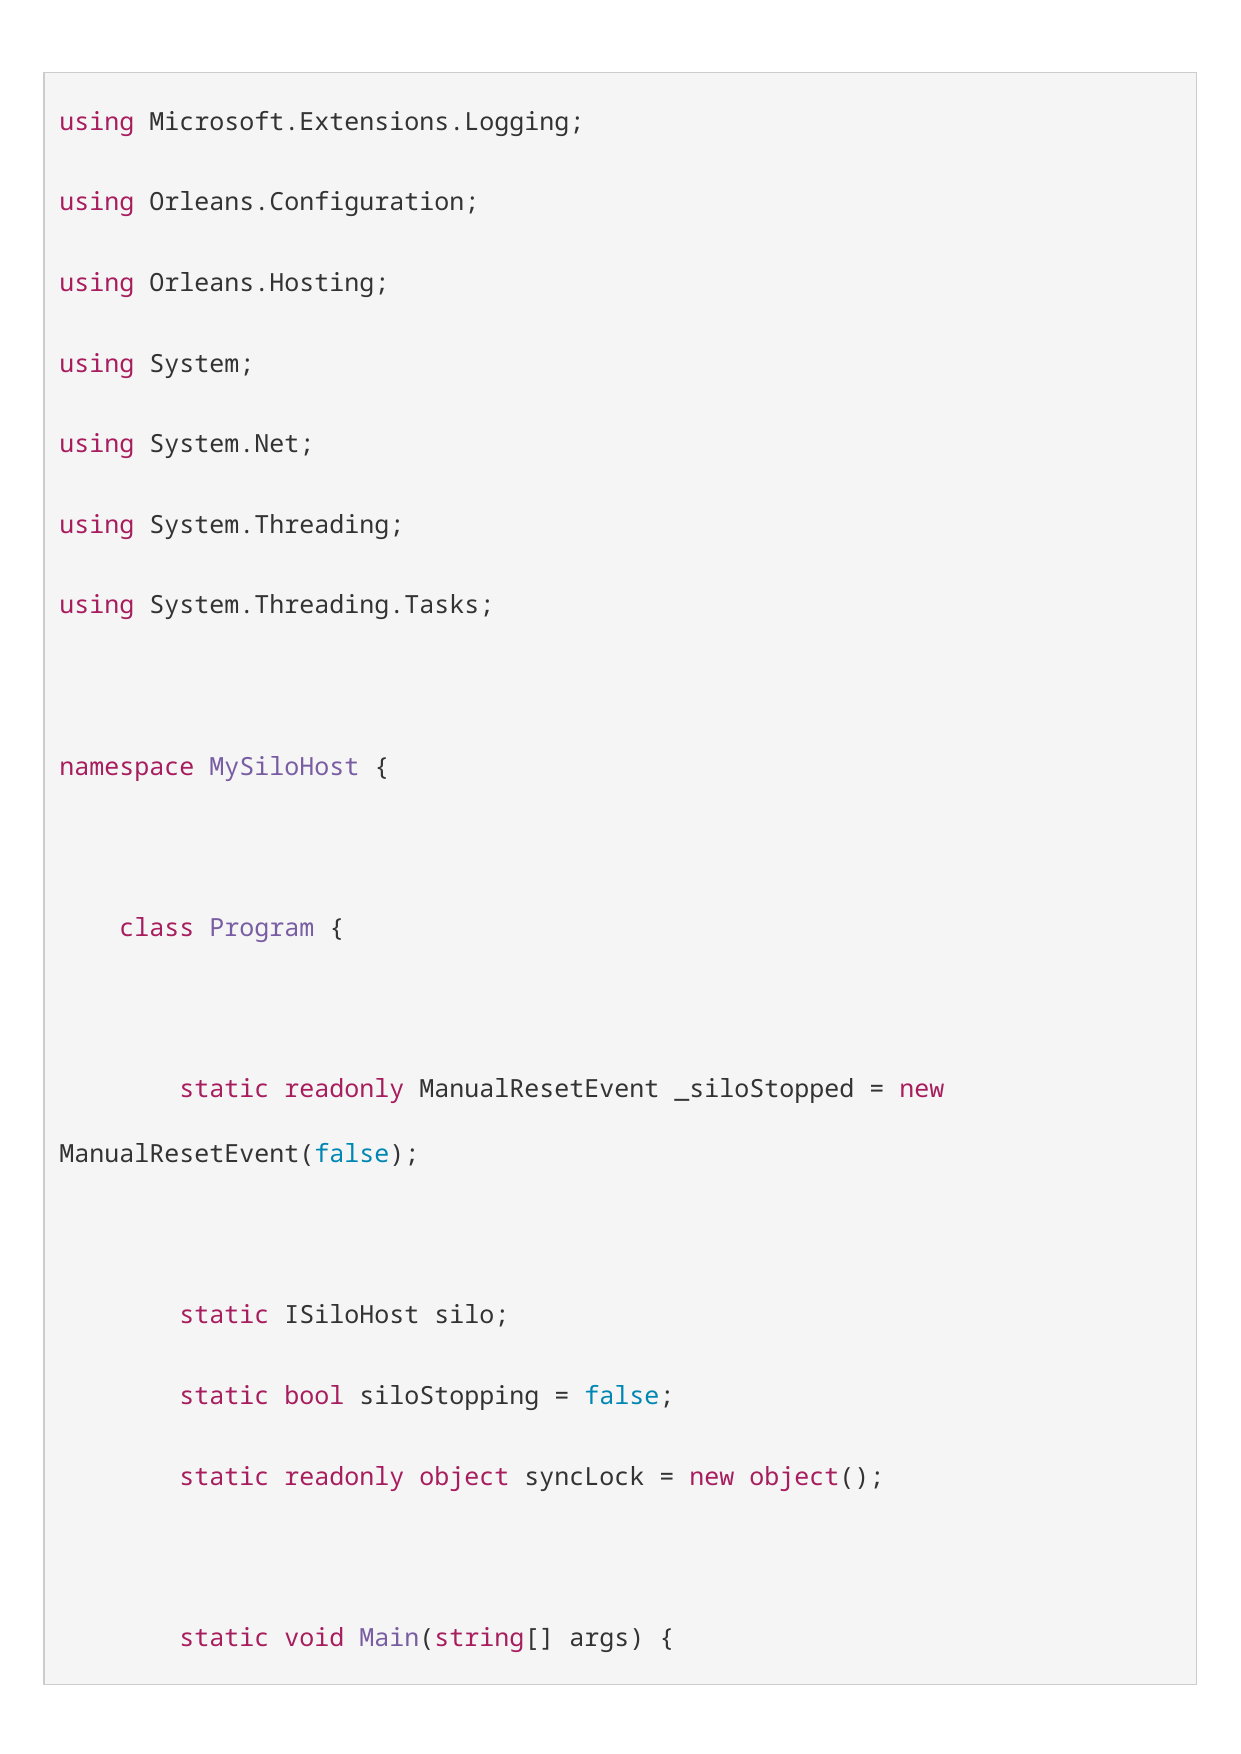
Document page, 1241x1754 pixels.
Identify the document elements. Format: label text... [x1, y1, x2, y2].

text static bool siloStopping = false; [45, 1346, 1196, 1427]
text class Program { [45, 878, 1196, 959]
text namespace MySiloHost { [45, 717, 1196, 797]
text static readonly ManualResetEvent _siloStopped = new ManualResetEvent(false); [45, 1039, 1196, 1185]
text static ISiloHost silo; [45, 1266, 1196, 1346]
text using Orleans.Hosting; [45, 233, 1196, 314]
text using System; [45, 314, 1196, 394]
text using System.Threading; [45, 475, 1196, 556]
text using Microsoft.Extensions.Logging; [45, 73, 1196, 152]
text using System.Net; [45, 394, 1196, 475]
text static readonly object syncLock = new object(); [45, 1427, 1196, 1507]
text using Orleans.Configuration; [45, 152, 1196, 233]
text using System.Threading.Tasks; [45, 556, 1196, 636]
text static void Main(string[] args) { [45, 1588, 1196, 1684]
